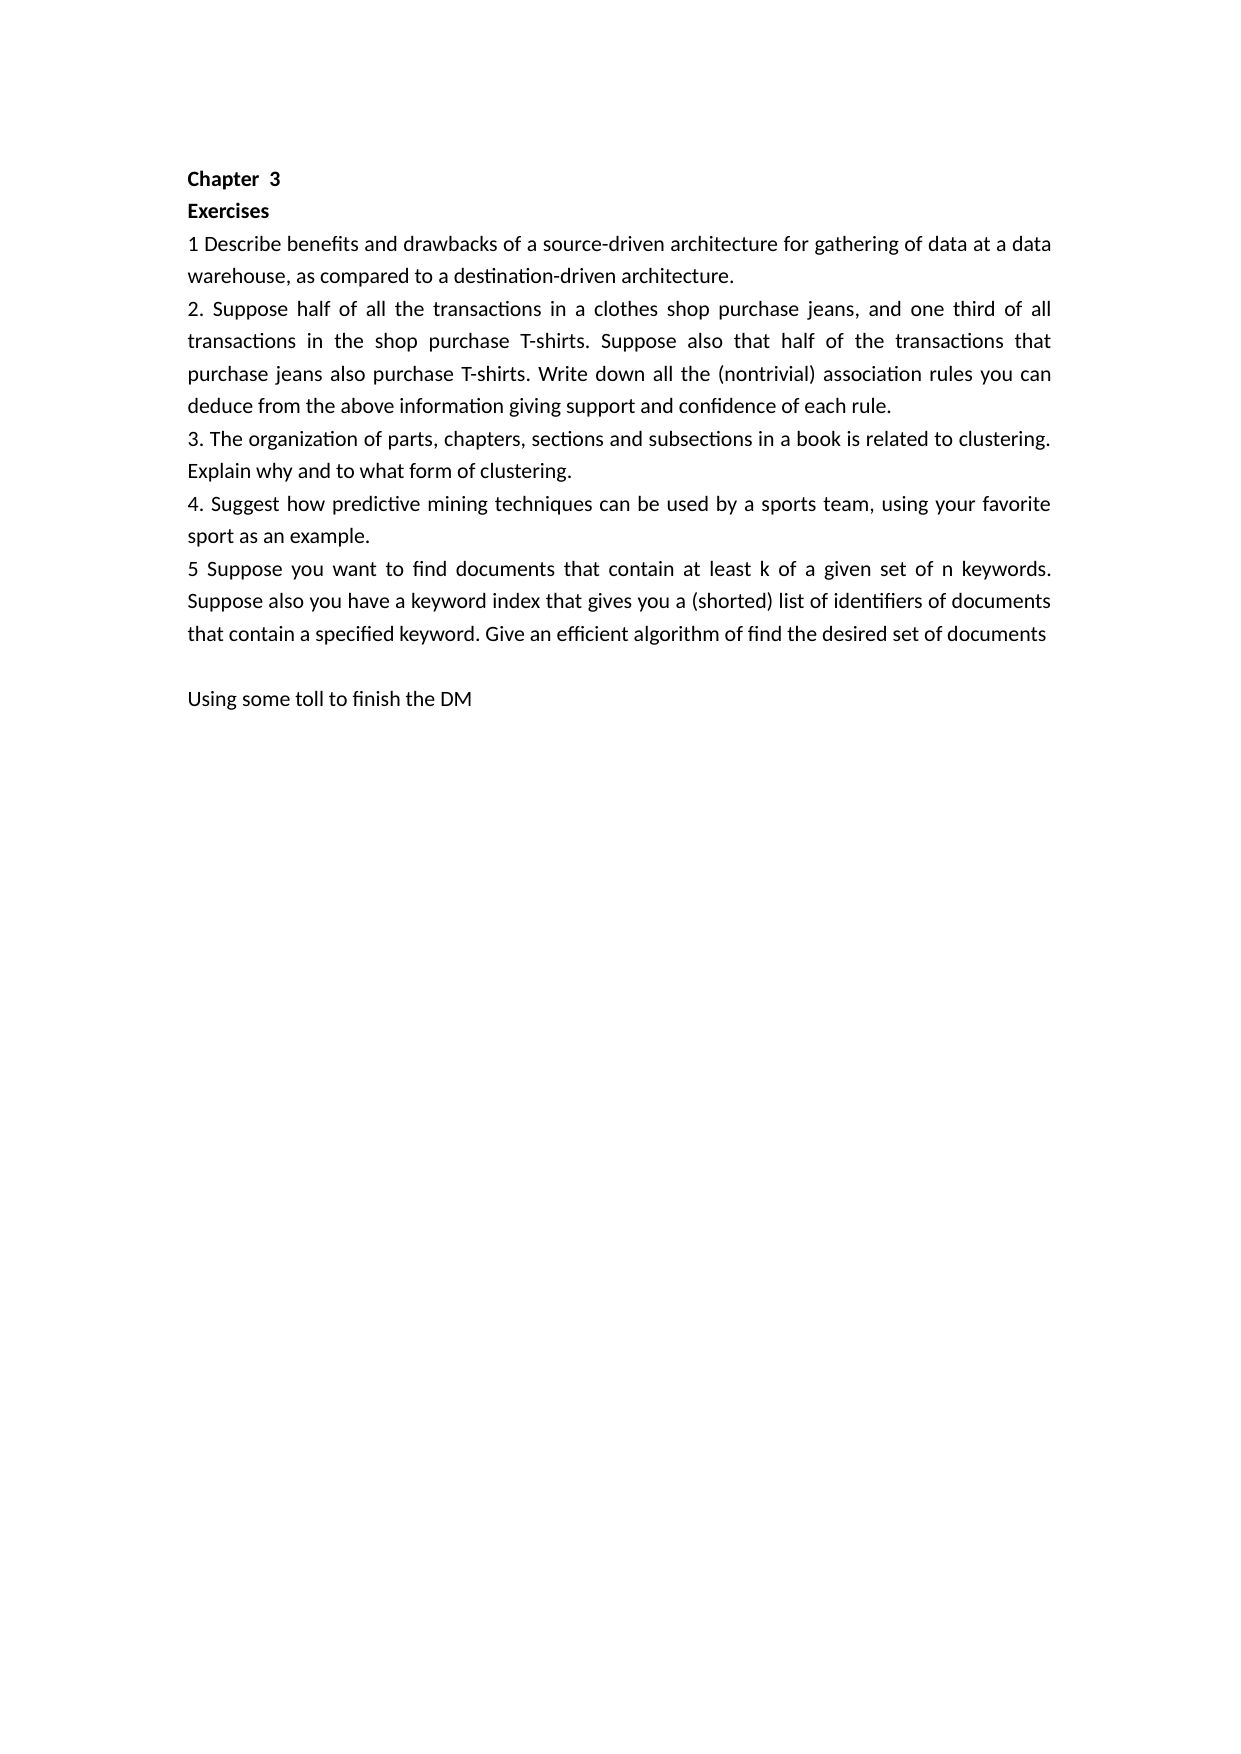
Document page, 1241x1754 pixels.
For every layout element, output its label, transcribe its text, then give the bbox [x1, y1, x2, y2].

text 1 Describe benefits and drawbacks of a source-driven architecture for gathering of data at a data warehouse, as compared to a destination-driven architecture. [187, 227, 1053, 292]
text Using some toll to finish the DM [187, 682, 1053, 714]
text 3. The organization of parts, chapters, sections and subsections in a book is related to clustering. Explain why and to what form of clustering. [187, 422, 1053, 487]
text Chapter 3 [187, 162, 1053, 194]
text 2. Suppose half of all the transactions in a clothes shop purchase jeans, and one third of all transactions in the shop purchase T-shirts. Suppose also that half of the transactions that purchase jeans also purchase T-shirts. Write down all the (nontrivial) association rules you can deduce from the above information giving support and confidence of each rule. [187, 292, 1053, 422]
text 5 Suppose you want to find documents that contain at least k of a given set of n keywords. Suppose also you have a keyword index that gives you a (shorted) list of identifiers of documents that contain a specified keyword. Give an efficient algorithm of find the desired set of documents [187, 552, 1053, 649]
text Exercises [187, 194, 1053, 227]
text 4. Suggest how predictive mining techniques can be used by a sports team, using your favorite sport as an example. [187, 487, 1053, 552]
